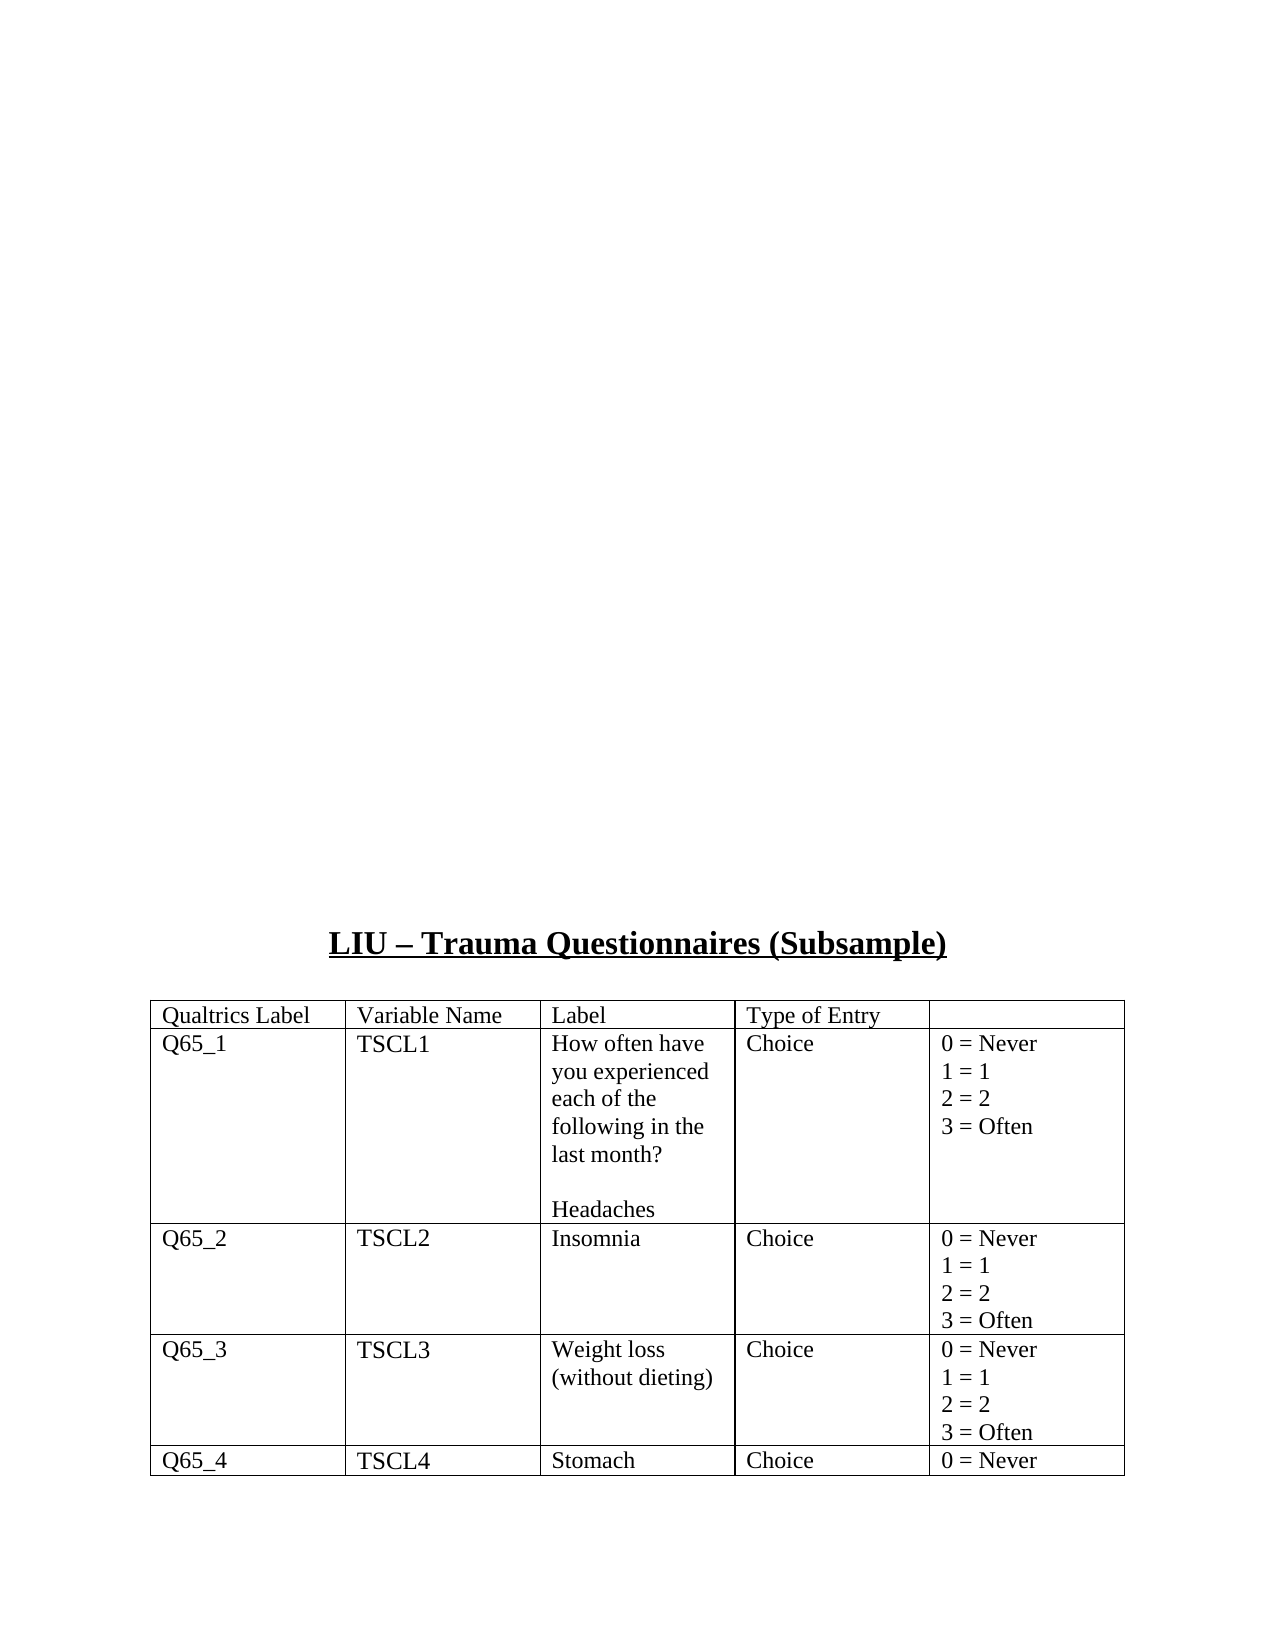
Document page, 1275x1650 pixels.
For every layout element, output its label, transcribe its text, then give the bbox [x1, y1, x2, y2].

table_cell Choice [736, 1446, 929, 1475]
table_cell Q65_3 [151, 1335, 345, 1445]
table_header Variable Name [346, 1001, 540, 1028]
table_cell Choice [736, 1029, 929, 1222]
table_cell TSCL3 [346, 1335, 540, 1445]
table_cell How often have you experienced each of the following in the last month? Headaches [541, 1029, 734, 1222]
table_header Label [541, 1001, 734, 1028]
table_header [930, 1001, 1124, 1028]
table_cell TSCL2 [346, 1224, 540, 1334]
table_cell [930, 1446, 1124, 1475]
table_cell 0 = Never 1 = 1 2 = 2 3 = Often [930, 1224, 1124, 1334]
table_header Qualtrics Label [151, 1001, 345, 1028]
text LIU – Trauma Questionnaires (Subsample) [150, 923, 1125, 961]
table_cell Insomnia [541, 1224, 734, 1334]
table_header Type of Entry [736, 1001, 929, 1028]
table_cell 0 = Never 1 = 1 2 = 2 3 = Often [930, 1029, 1124, 1222]
table_cell Choice [736, 1335, 929, 1445]
table_cell Q65_2 [151, 1224, 345, 1334]
table_cell Weight loss (without dieting) [541, 1335, 734, 1445]
table_cell Stomach problems [541, 1446, 734, 1475]
table_cell 0 = Never 1 = 1 2 = 2 3 = Often [930, 1335, 1124, 1445]
table_cell Q65_1 [151, 1029, 345, 1222]
table_cell Q65_4 [151, 1446, 345, 1475]
table_cell TSCL1 [346, 1029, 540, 1222]
table_cell TSCL4 [346, 1446, 540, 1475]
table_cell Choice [736, 1224, 929, 1334]
